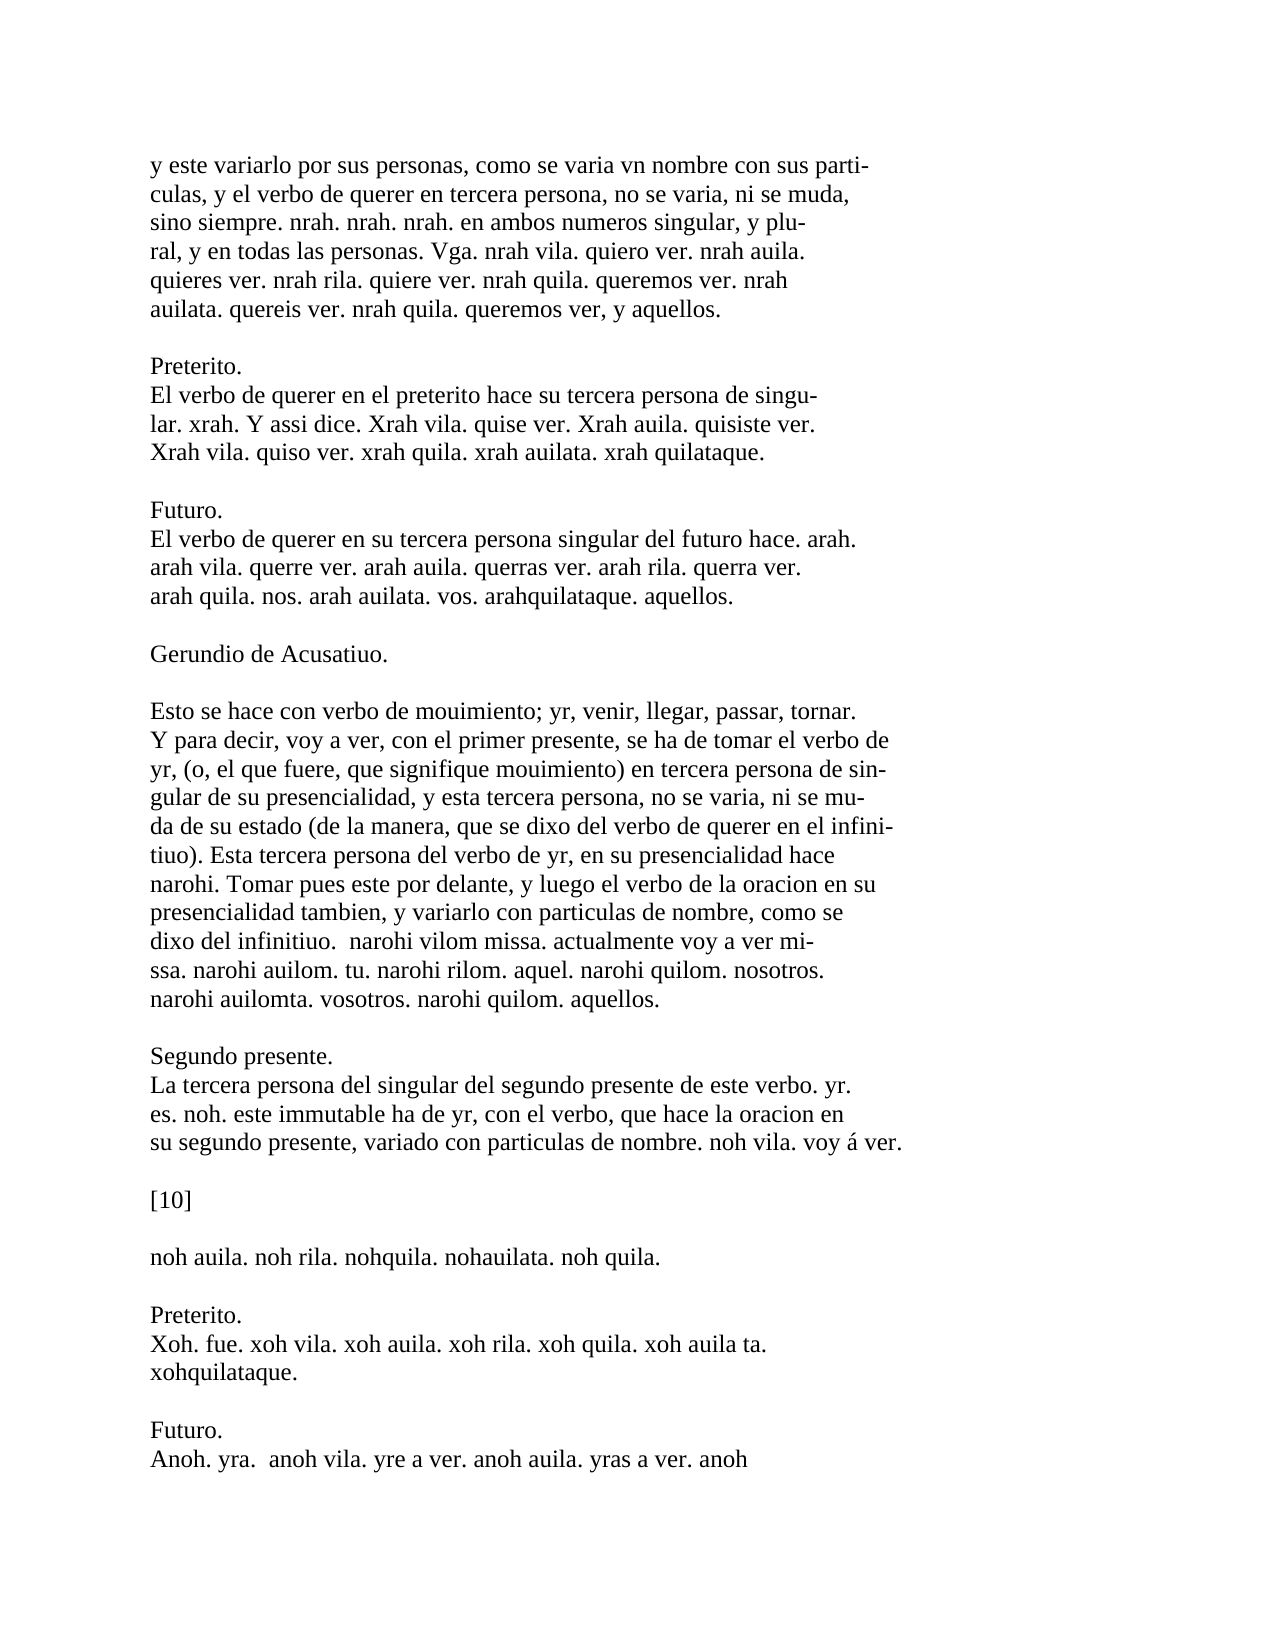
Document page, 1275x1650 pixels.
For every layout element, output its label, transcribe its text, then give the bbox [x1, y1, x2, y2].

text culas, y el verbo de querer en tercera persona, no se varia, ni se muda, [150, 179, 1125, 207]
text lar. xrah. Y assi dice. Xrah vila. quise ver. Xrah auila. quisiste ver. [150, 409, 1125, 437]
text El verbo de querer en el preterito hace su tercera persona de singu- [150, 380, 1125, 409]
text Xrah vila. quiso ver. xrah quila. xrah auilata. xrah quilataque. [150, 437, 1125, 466]
text Preterito. [150, 351, 1125, 380]
text arah quila. nos. arah auilata. vos. arahquilataque. aquellos. [150, 581, 1125, 610]
text Segundo presente. [150, 1041, 1125, 1070]
text gular de su presencialidad, y esta tercera persona, no se varia, ni se mu- [150, 782, 1125, 811]
text La tercera persona del singular del segundo presente de este verbo. yr. [150, 1070, 1125, 1099]
text xohquilataque. [150, 1357, 1125, 1386]
text Xoh. fue. xoh vila. xoh auila. xoh rila. xoh quila. xoh auila ta. [150, 1329, 1125, 1357]
text dixo del infinitiuo. narohi vilom missa. actualmente voy a ver mi- [150, 926, 1125, 955]
text Futuro. [150, 495, 1125, 524]
text noh auila. noh rila. nohquila. nohauilata. noh quila. [150, 1242, 1125, 1271]
text Anoh. yra. anoh vila. yre a ver. anoh auila. yras a ver. anoh [150, 1444, 1125, 1472]
text ssa. narohi auilom. tu. narohi rilom. aquel. narohi quilom. nosotros. [150, 955, 1125, 984]
text arah vila. querre ver. arah auila. querras ver. arah rila. querra ver. [150, 552, 1125, 581]
text auilata. quereis ver. nrah quila. queremos ver, y aquellos. [150, 294, 1125, 322]
text es. noh. este immutable ha de yr, con el verbo, que hace la oracion en [150, 1099, 1125, 1127]
text Y para decir, voy a ver, con el primer presente, se ha de tomar el verbo de [150, 725, 1125, 754]
text yr, (o, el que fuere, que signifique mouimiento) en tercera persona de sin- [150, 754, 1125, 782]
text su segundo presente, variado con particulas de nombre. noh vila. voy á ver. [150, 1127, 1125, 1156]
text ral, y en todas las personas. Vga. nrah vila. quiero ver. nrah auila. [150, 236, 1125, 265]
text [10] [150, 1185, 1125, 1214]
text narohi auilomta. vosotros. narohi quilom. aquellos. [150, 984, 1125, 1012]
text da de su estado (de la manera, que se dixo del verbo de querer en el infini- [150, 811, 1125, 840]
text presencialidad tambien, y variarlo con particulas de nombre, como se [150, 897, 1125, 926]
text Gerundio de Acusatiuo. [150, 639, 1125, 667]
text narohi. Tomar pues este por delante, y luego el verbo de la oracion en su [150, 869, 1125, 897]
text Futuro. [150, 1415, 1125, 1444]
text sino siempre. nrah. nrah. nrah. en ambos numeros singular, y plu- [150, 207, 1125, 236]
text y este variarlo por sus personas, como se varia vn nombre con sus parti- [150, 150, 1125, 179]
text Esto se hace con verbo de mouimiento; yr, venir, llegar, passar, tornar. [150, 696, 1125, 725]
text El verbo de querer en su tercera persona singular del futuro hace. arah. [150, 524, 1125, 552]
text Preterito. [150, 1300, 1125, 1329]
text tiuo). Esta tercera persona del verbo de yr, en su presencialidad hace [150, 840, 1125, 869]
text quieres ver. nrah rila. quiere ver. nrah quila. queremos ver. nrah [150, 265, 1125, 294]
